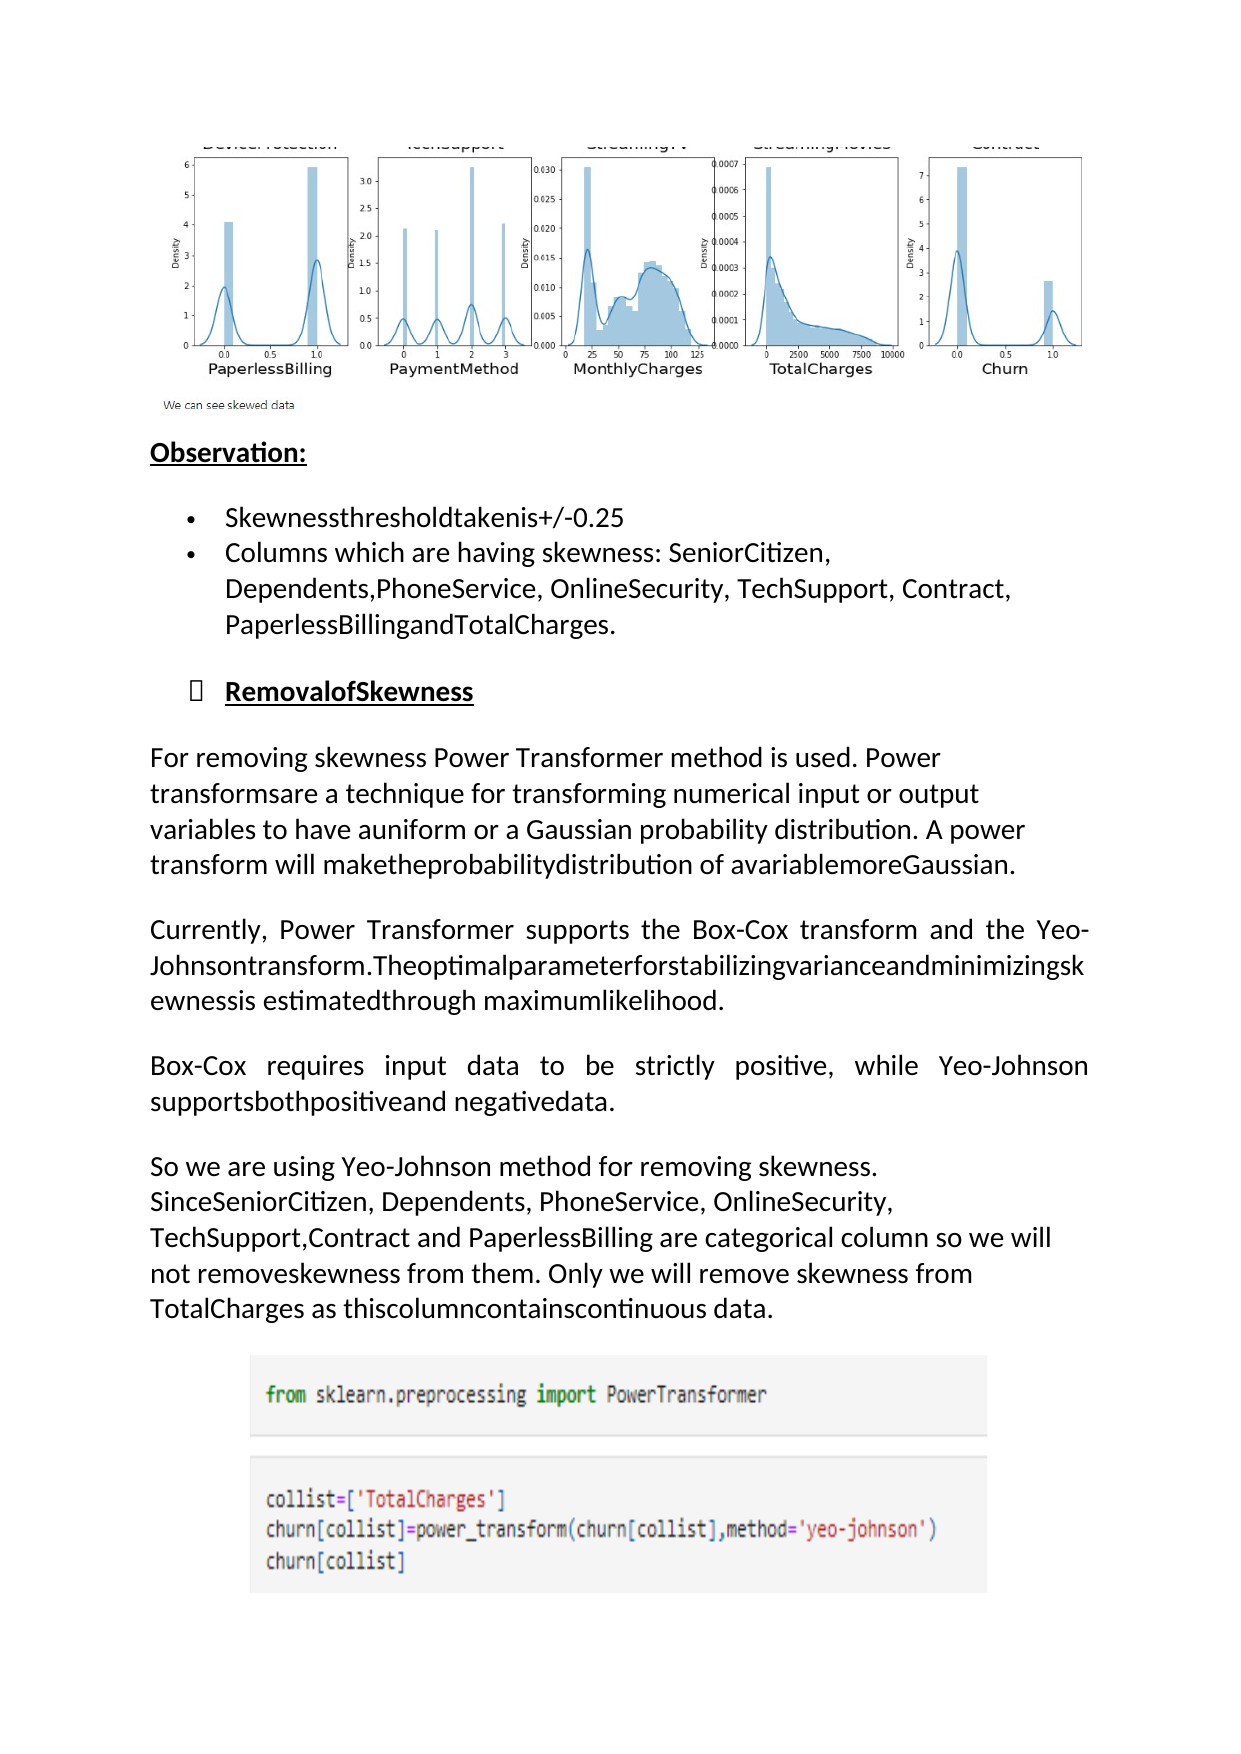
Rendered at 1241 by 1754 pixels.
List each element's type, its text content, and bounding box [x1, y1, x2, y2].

list Skewnessthresholdtakenis+/-0.25 [187, 499, 1173, 534]
text So we are using Yeo-Johnson method for removing skewness. SinceSeniorCitizen, Dependents, PhoneService, OnlineSecurity, TechSupport,Contract and PaperlessBilling are categorical column so we will not removeskewness from them. Only we will remove skewness from TotalCharges as thiscolumncontainscontinuous data. [150, 1148, 1081, 1326]
text Observation: [150, 434, 1173, 469]
picture [249, 1355, 988, 1593]
subtitle RemovalofSkewness [187, 671, 1173, 710]
list Columns which are having skewness: SeniorCitizen, Dependents,PhoneService, OnlineSecurity, TechSupport, Contract, PaperlessBillingandTotalCharges. [187, 534, 1052, 641]
text Box-Cox requires input data to be strictly positive, while Yeo-Johnson supportsbothpositiveand negativedata. [150, 1047, 1091, 1118]
picture [163, 147, 1082, 409]
text For removing skewness Power Transformer method is used. Power transformsare a technique for transforming numerical input or output variables to have auniform or a Gaussian probability distribution. A power transform will maketheprobabilitydistribution of avariablemoreGaussian. [150, 739, 1080, 882]
text Currently, Power Transformer supports the Box-Cox transform and the Yeo-Johnsontransform.Theoptimalparameterforstabilizingvarianceandminimizingskewnessis estimatedthrough maximumlikelihood. [150, 911, 1091, 1018]
